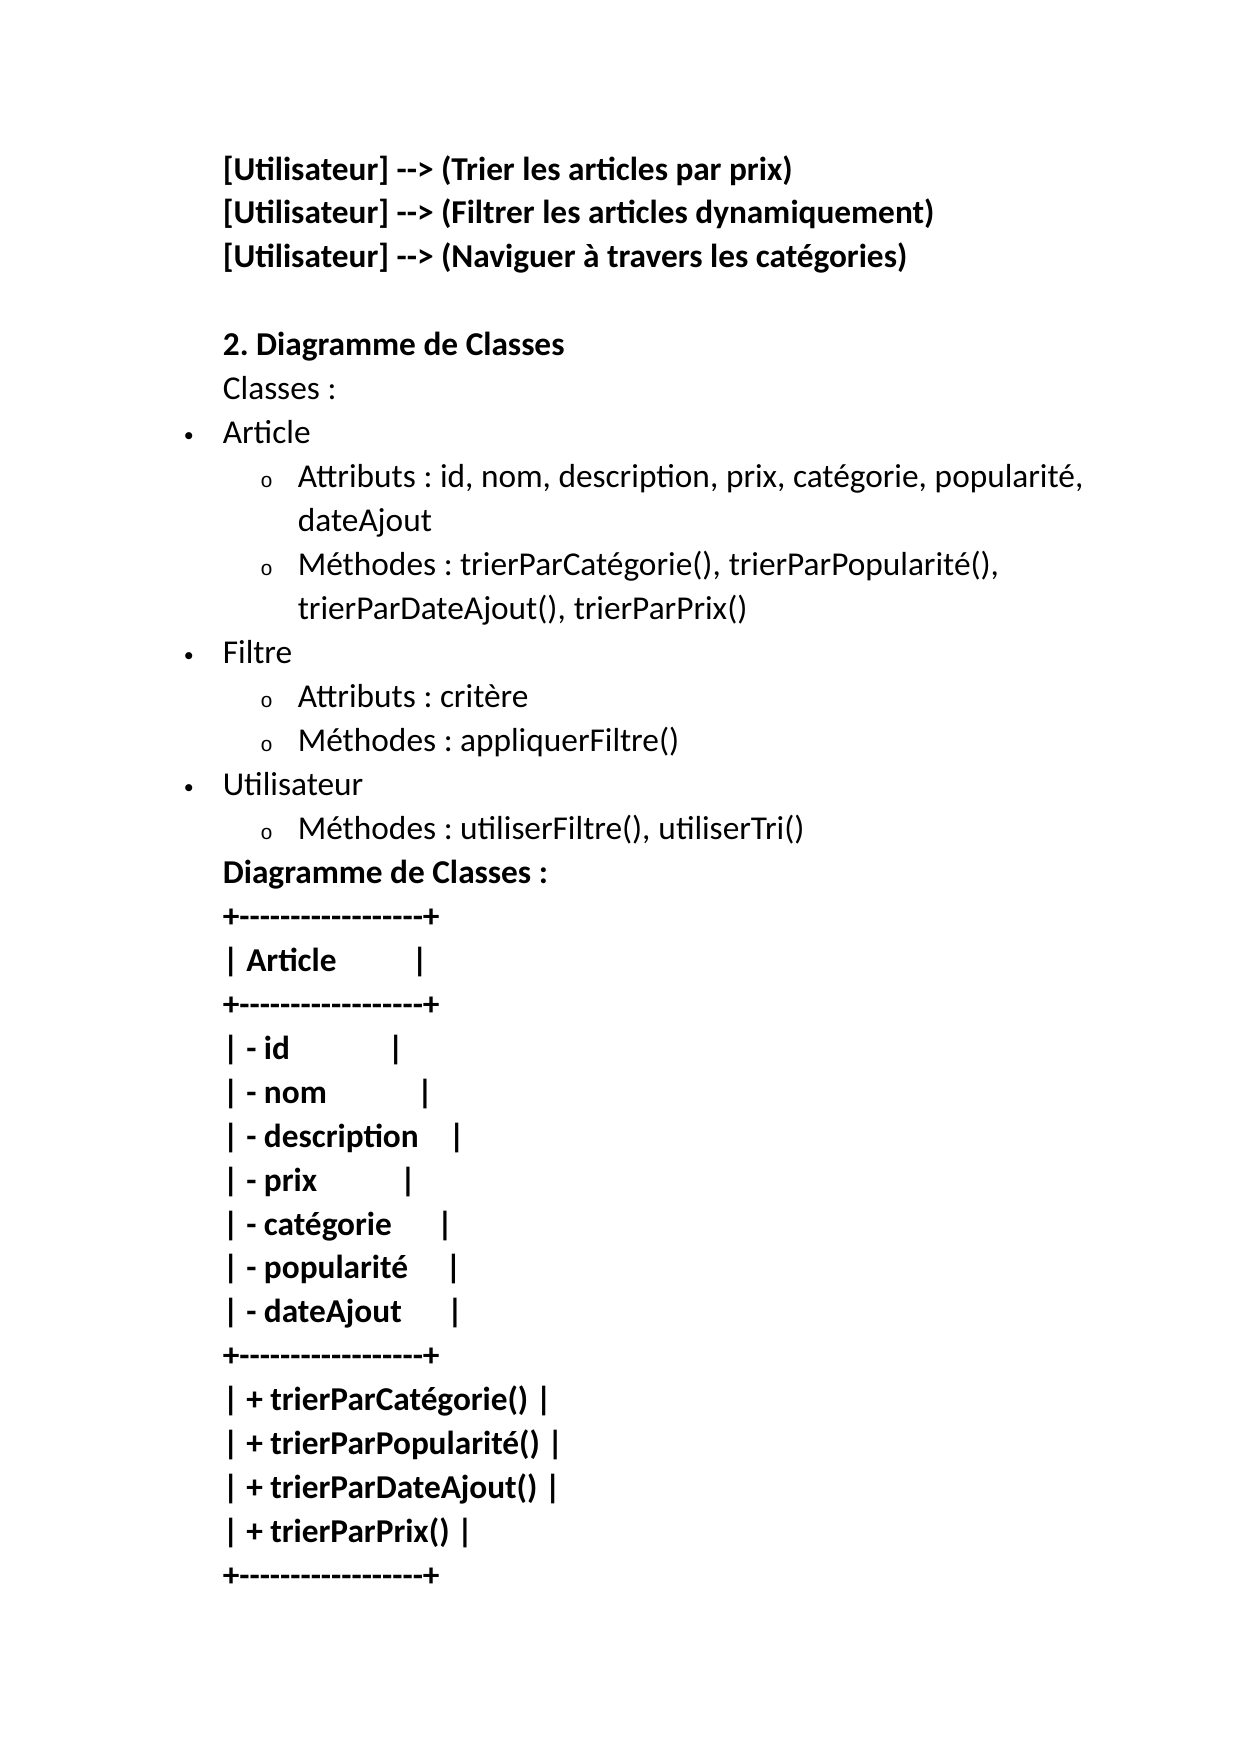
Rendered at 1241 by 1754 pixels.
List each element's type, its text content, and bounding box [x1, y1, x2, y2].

list Attributs : id, nom, description, prix, catégorie, popularité, dateAjout [260, 455, 1093, 540]
list +------------------+ [223, 1334, 1093, 1375]
list | + trierParPopularité() | [223, 1422, 1093, 1463]
list +------------------+ [223, 983, 1093, 1023]
list [Utilisateur] --> (Naviguer à travers les catégories) [223, 236, 1093, 276]
list | + trierParPrix() | [223, 1510, 1093, 1551]
list Méthodes : trierParCatégorie(), trierParPopularité(), trierParDateAjout(), trierParPrix() [260, 543, 1093, 628]
list | + trierParDateAjout() | [223, 1466, 1093, 1507]
list Diagramme de Classes : [223, 851, 1093, 892]
list +------------------+ [223, 895, 1093, 936]
list Filtre [185, 631, 1093, 672]
list | - prix | [223, 1159, 1093, 1199]
list [Utilisateur] --> (Filtrer les articles dynamiquement) [223, 192, 1093, 232]
list Méthodes : appliquerFiltre() [260, 719, 1093, 760]
list Article [185, 411, 1093, 452]
list [Utilisateur] --> (Trier les articles par prix) [223, 148, 1093, 188]
list | + trierParCatégorie() | [223, 1378, 1093, 1419]
list | - popularité | [223, 1247, 1093, 1287]
list | - nom | [223, 1071, 1093, 1111]
list Méthodes : utiliserFiltre(), utiliserTri() [260, 807, 1093, 848]
list | - catégorie | [223, 1203, 1093, 1243]
list | Article | [223, 939, 1093, 979]
list | - id | [223, 1027, 1093, 1067]
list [223, 1554, 1093, 1595]
list Attributs : critère [260, 675, 1093, 716]
list 2. Diagramme de Classes [223, 323, 1093, 364]
list | - dateAjout | [223, 1291, 1093, 1331]
list | - description | [223, 1115, 1093, 1155]
list Utilisateur [185, 763, 1093, 804]
list Classes : [223, 367, 1093, 408]
